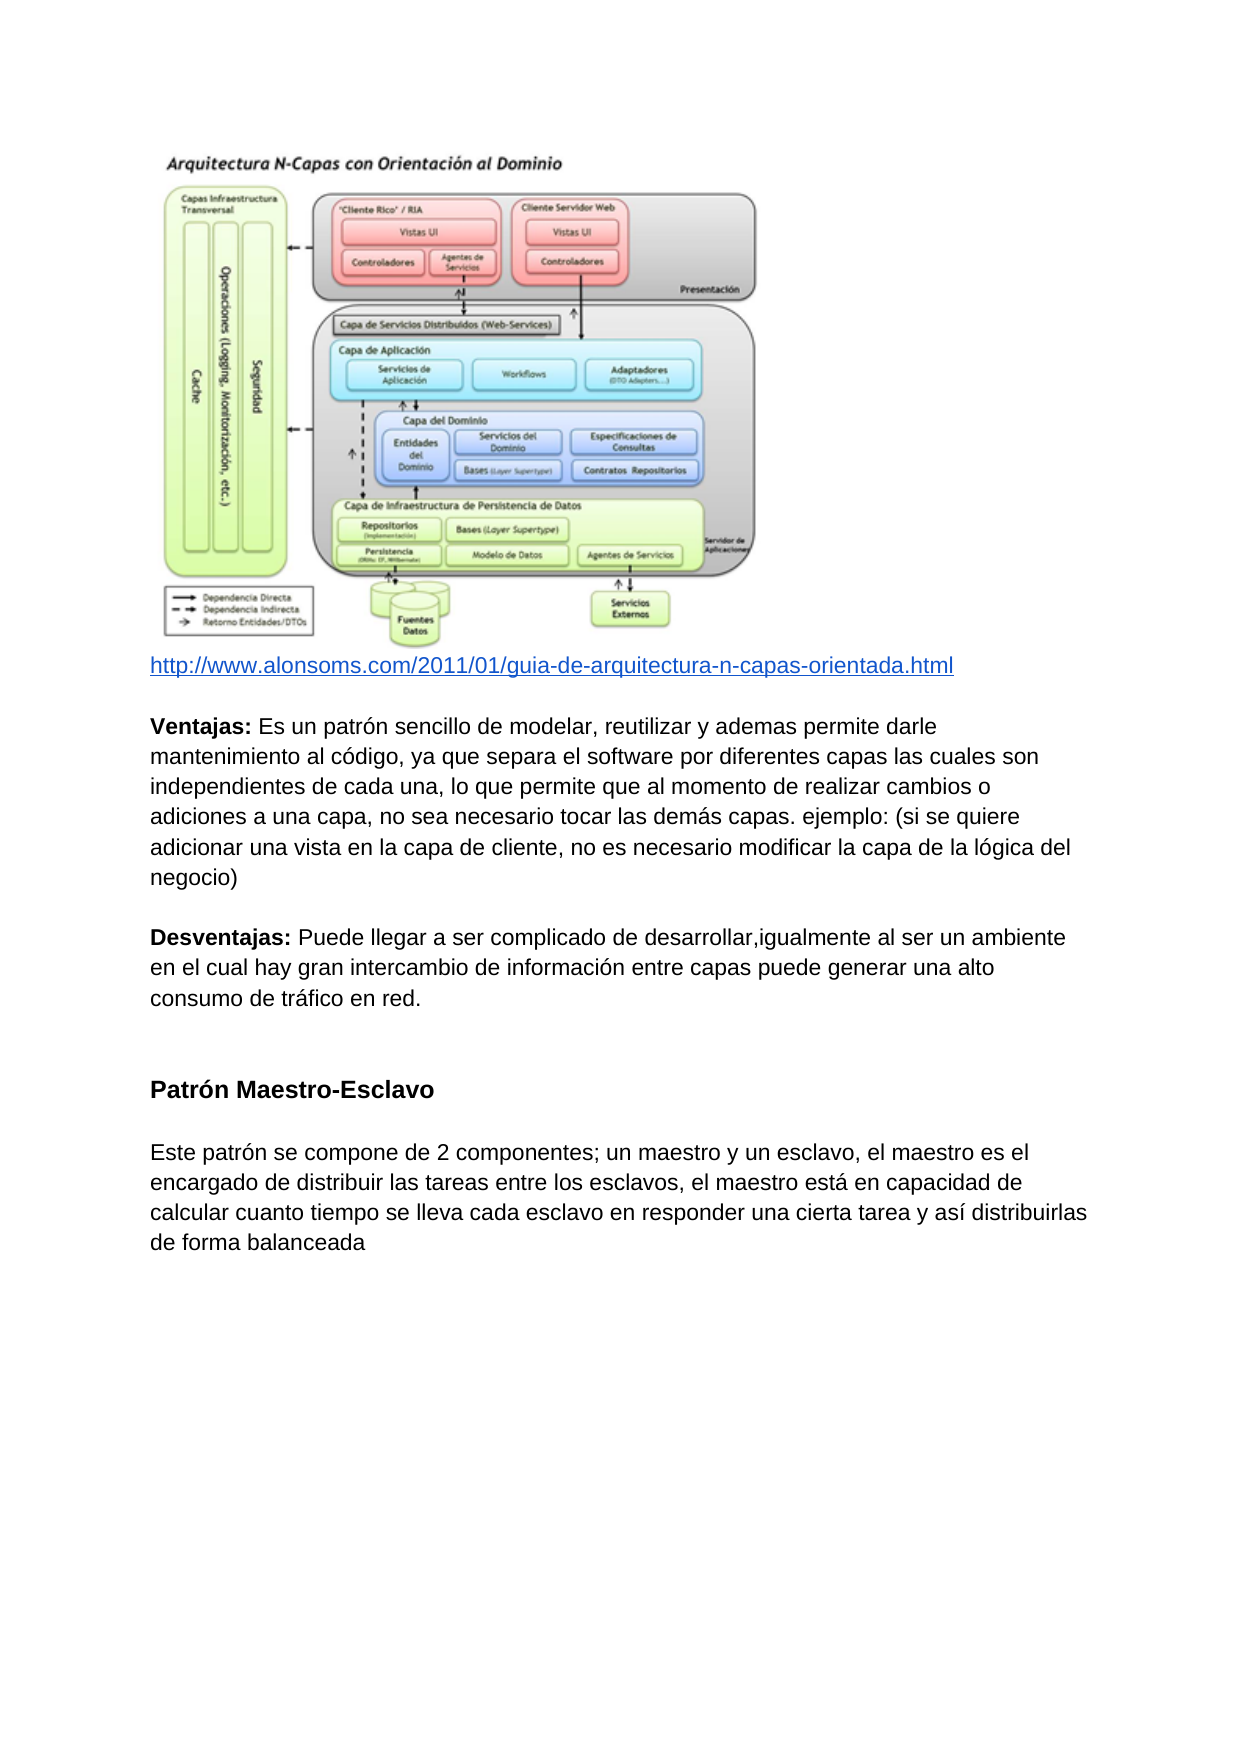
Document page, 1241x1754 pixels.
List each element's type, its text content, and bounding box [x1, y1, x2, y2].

text Este patrón se compone de 2 componentes; un maestro y un esclavo, el maestro es el encargado de distribuir las tareas entre los esclavos, el maestro está en capacidad de calcular cuanto tiempo se lleva cada esclavo en responder una cierta tarea y así distribuirlas de forma balanceada [150, 1138, 1090, 1255]
text Ventajas: Es un patrón sencillo de modelar, reutilizar y ademas permite darle mantenimiento al código, ya que separa el software por diferentes capas las cuales son independientes de cada una, lo que permite que al momento de realizar cambios o adiciones a una capa, no sea necesario tocar las demás capas. ejemplo: (si se quiere adicionar una vista en la capa de cliente, no es necesario modificar la capa de la lógica del negocio) [150, 713, 1090, 890]
text Desventajas: Puede llegar a ser complicado de desarrollar,igualmente al ser un ambiente en el cual hay gran intercambio de información entre capas puede generar una alto consumo de tráfico en red. [150, 924, 1090, 1011]
text Patrón Maestro-Esclavo [150, 1075, 1090, 1104]
picture [150, 150, 775, 649]
text http://www.alonsoms.com/2011/01/guia-de-arquitectura-n-capas-orientada.html [150, 652, 1090, 679]
